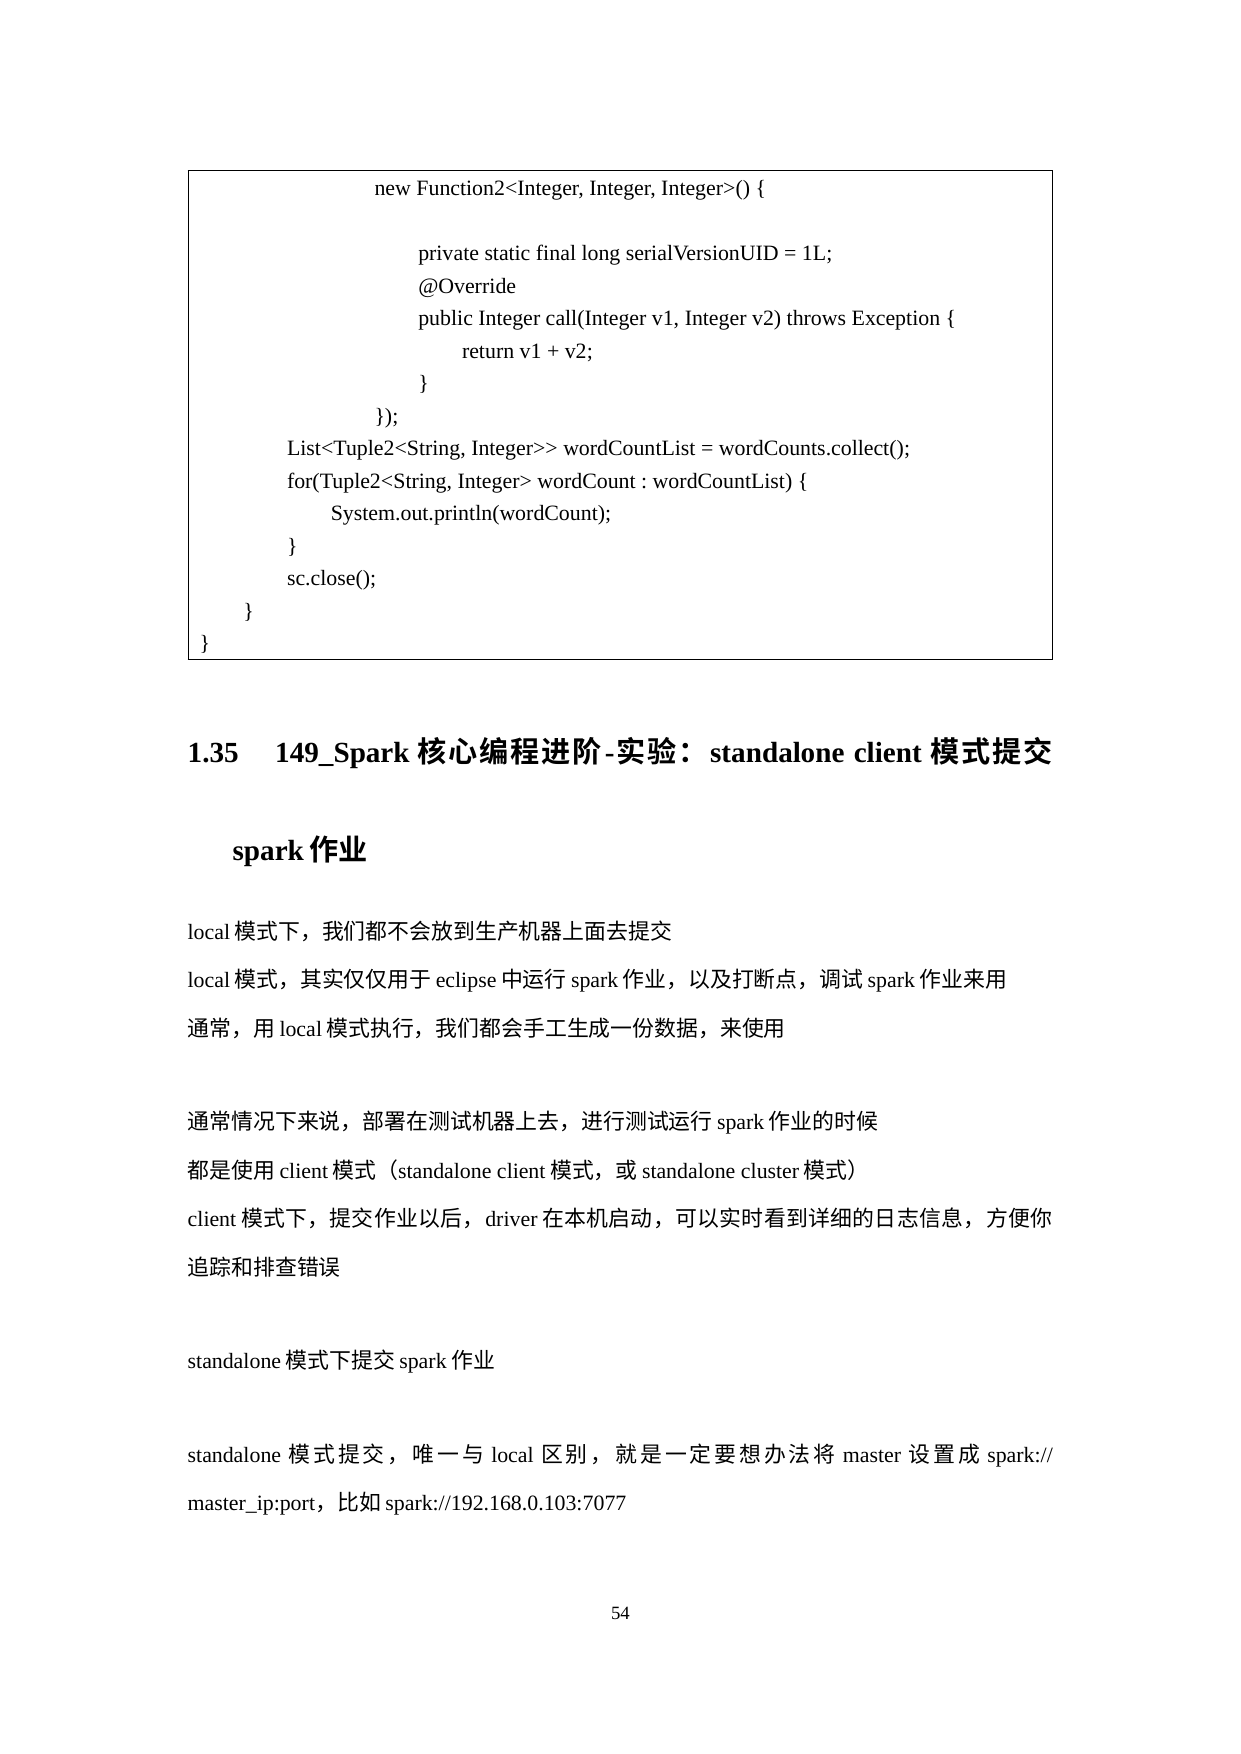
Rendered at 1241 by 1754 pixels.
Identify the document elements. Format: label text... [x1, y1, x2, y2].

text local模式，其实仅仅用于eclipse中运行spark作业，以及打断点，调试spark作业来用 [187, 962, 1053, 994]
text 通常情况下来说，部署在测试机器上去，进行测试运行spark作业的时候 [187, 1104, 1053, 1136]
text local模式下，我们都不会放到生产机器上面去提交 [187, 914, 1053, 946]
subtitle 149_Spark核心编程进阶-实验：standalone client模式提交spark作业 [187, 718, 1053, 880]
text client模式下，提交作业以后，driver在本机启动，可以实时看到详细的日志信息，方便你追踪和排查错误 [187, 1201, 1053, 1282]
text standalone模式下提交spark作业 [187, 1343, 1053, 1375]
text 通常，用local模式执行，我们都会手工生成一份数据，来使用 [187, 1010, 1053, 1043]
text standalone模式提交，唯一与local区别，就是一定要想办法将master设置成spark://master_ip:port，比如spark://192.168.0.103:7077 [187, 1436, 1053, 1517]
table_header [189, 171, 1052, 659]
text 都是使用client模式（standalone client模式，或standalone cluster模式） [187, 1152, 1053, 1185]
